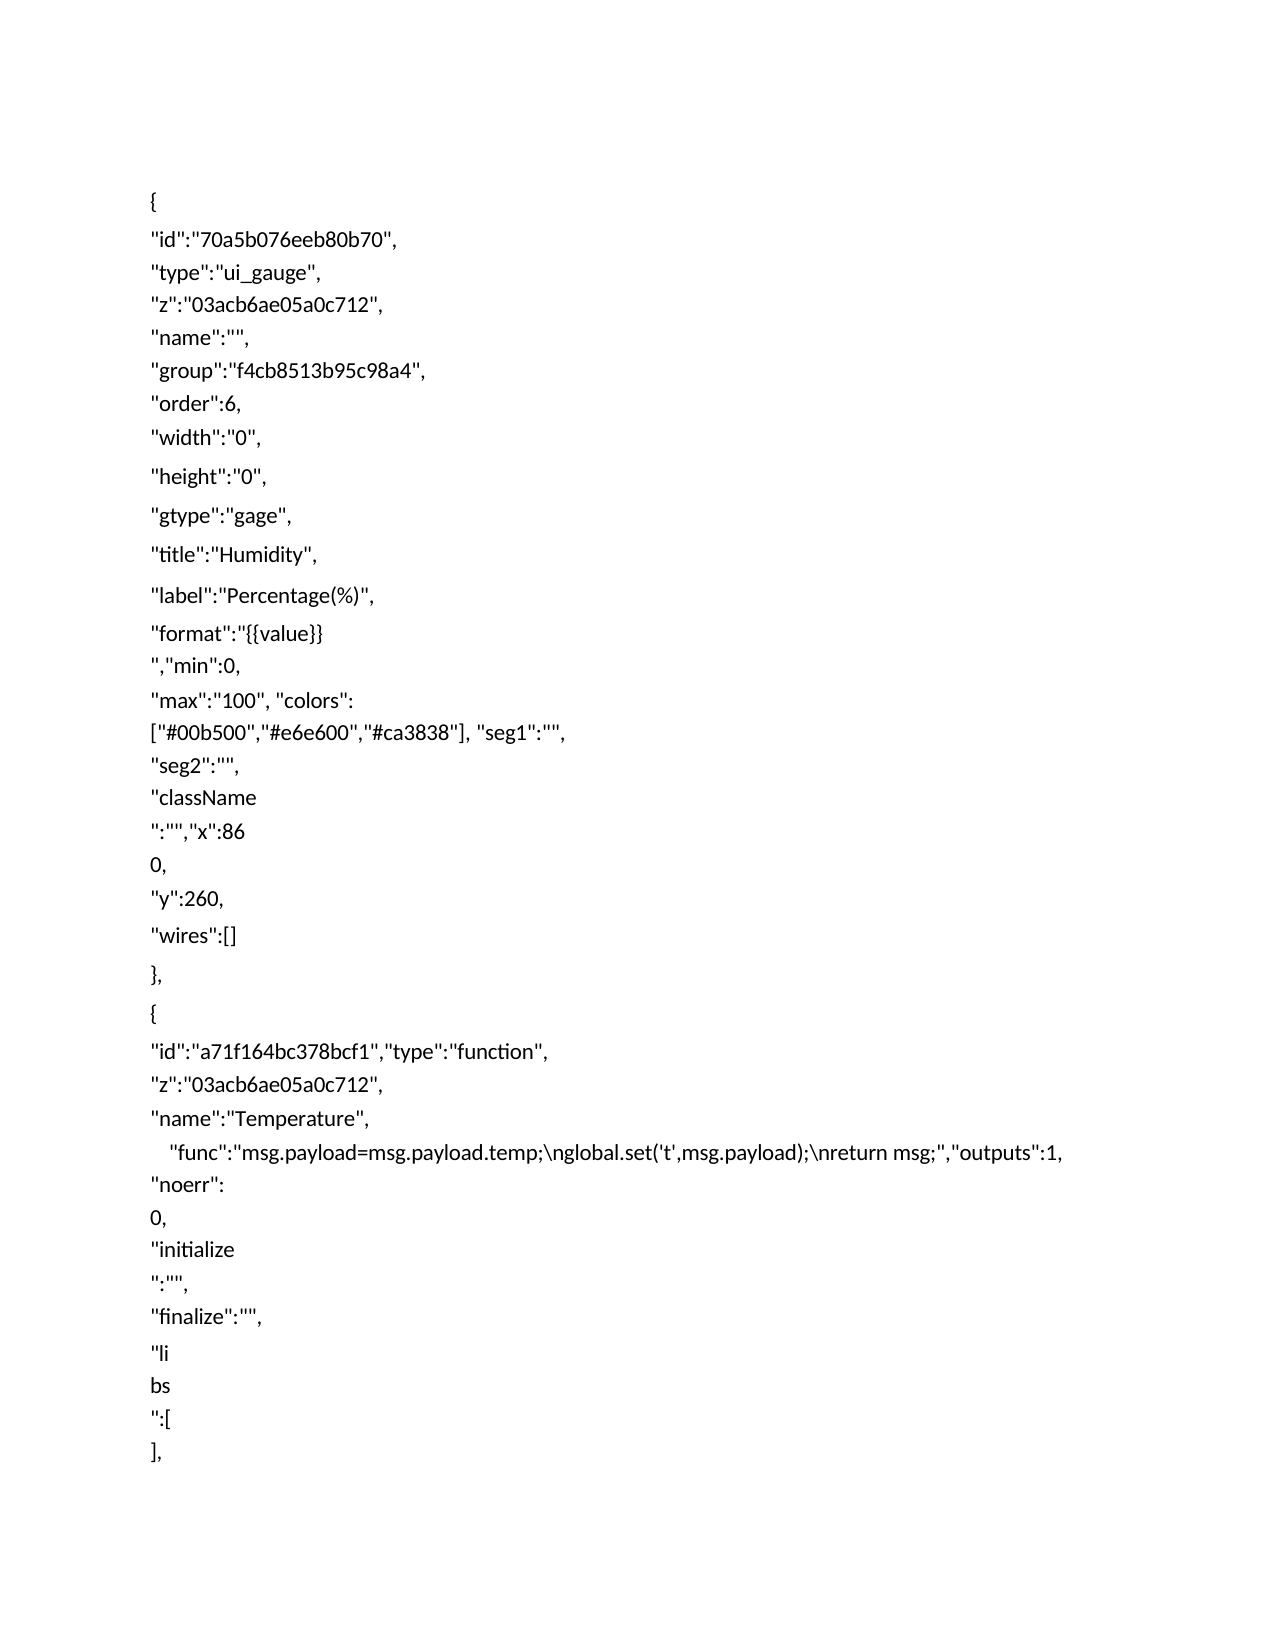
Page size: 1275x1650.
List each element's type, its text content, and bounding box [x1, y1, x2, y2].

text { [150, 999, 1217, 1027]
text "ﬁnalize":"", [150, 1303, 1217, 1330]
text 0, [150, 1203, 1217, 1231]
text "id":"a71f164bc378bcf1","type":"function", "z":"03acb6ae05a0c712", "name":"Temperature", [150, 1037, 572, 1132]
text "wires":[] [150, 921, 1217, 949]
text "className ":"","x":86 0, [150, 783, 259, 879]
text ], [150, 1437, 1217, 1465]
text "width":"0", [150, 423, 1217, 451]
text { [150, 187, 1217, 216]
text "id":"70a5b076eeb80b70", "type":"ui_gauge", "z":"03acb6ae05a0c712", "name":"", "group":"f4cb8513b95c98a4", "order":6, [150, 225, 477, 417]
text "gtype":"gage", [150, 501, 1217, 529]
text ","min":0, [150, 652, 1217, 680]
text "title":"Humidity", [150, 541, 1217, 569]
text "li bs ":[ [150, 1339, 173, 1432]
text "format":"{{value}} [150, 619, 1217, 647]
text "label":"Percentage(%)", [150, 581, 1217, 609]
text "max":"100", "colors":["#00b500","#e6e600","#ca3838"], "seg1":"", "seg2":"", [150, 686, 657, 779]
text "height":"0", [150, 462, 1217, 490]
text "initialize ":"", [150, 1235, 259, 1297]
text }, [150, 960, 1217, 988]
text "func":"msg.payload=msg.payload.temp;\nglobal.set('t',msg.payload);\nreturn msg;","outputs":1, "noerr": [150, 1138, 1134, 1198]
text "y":260, [150, 884, 1217, 911]
